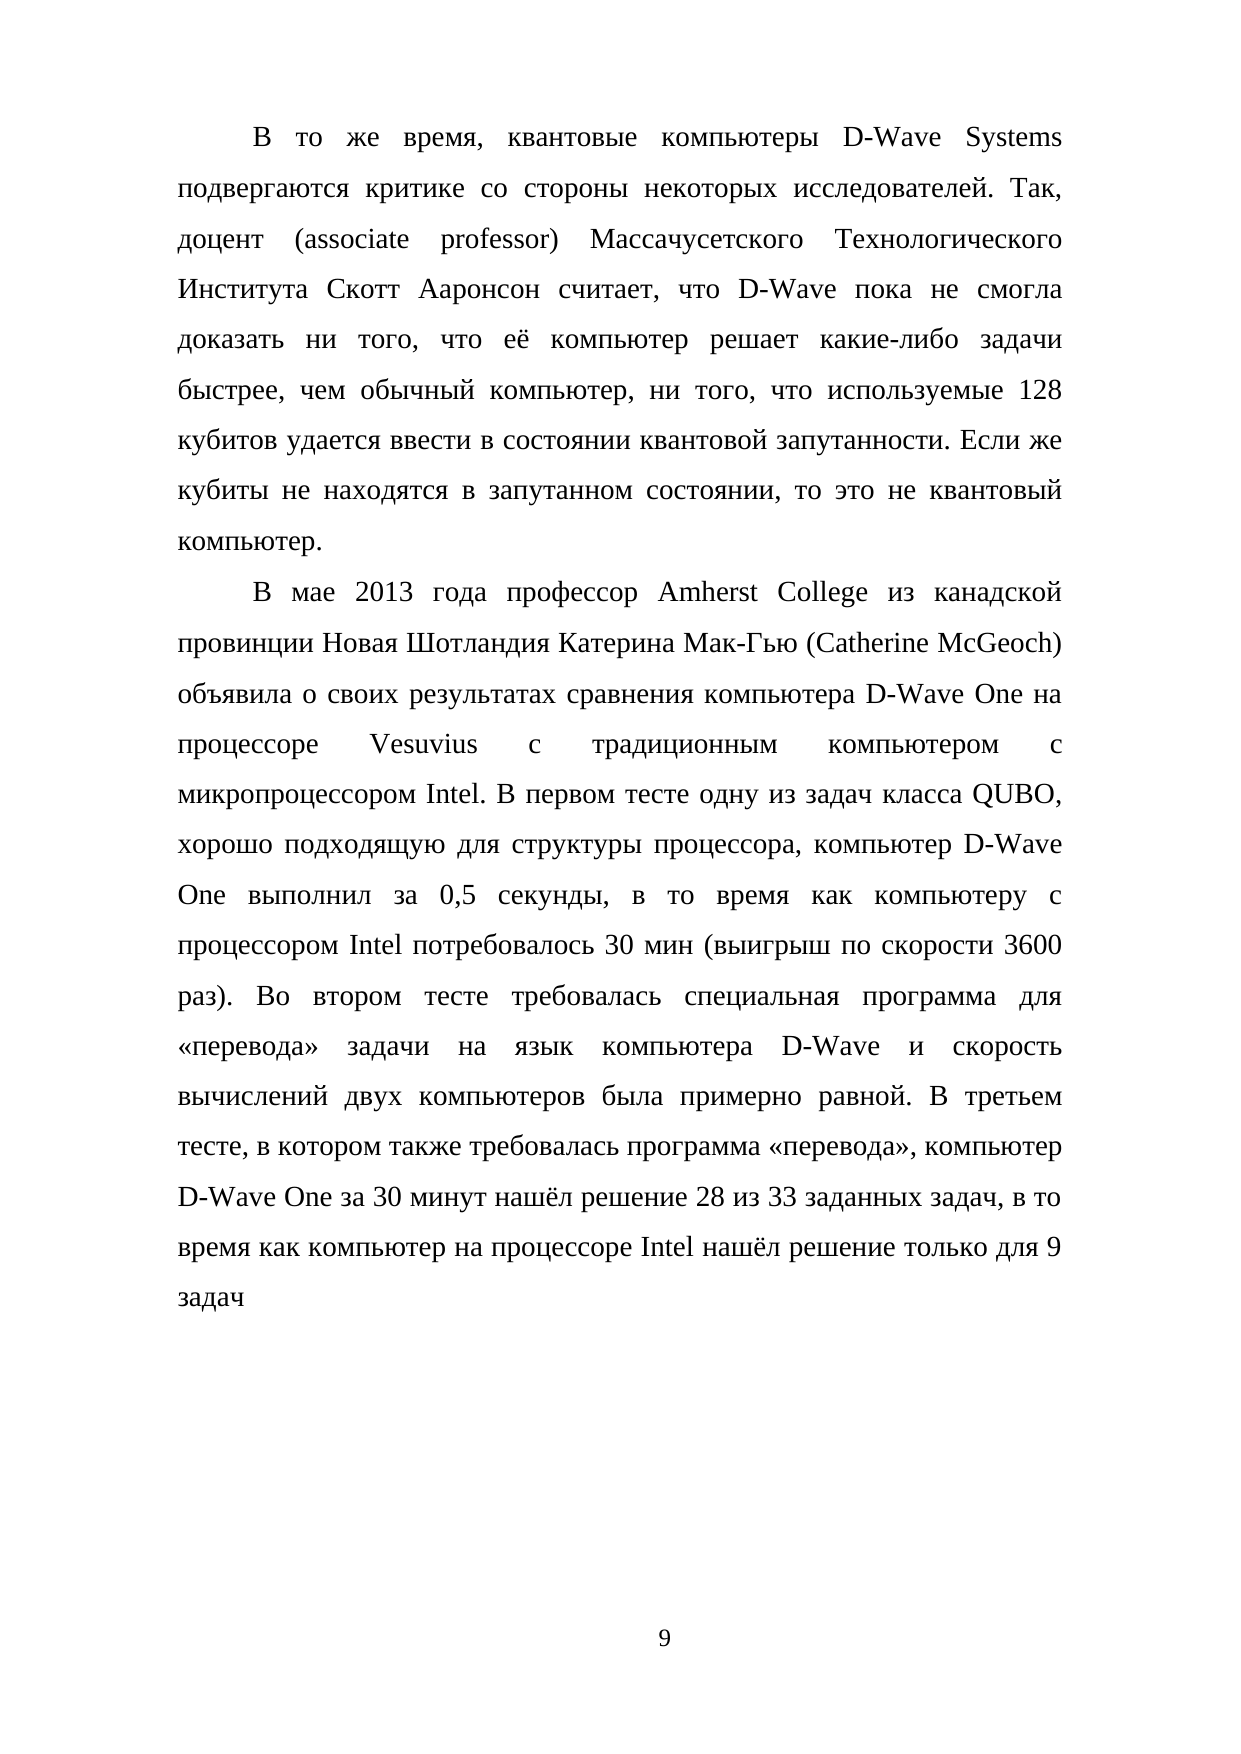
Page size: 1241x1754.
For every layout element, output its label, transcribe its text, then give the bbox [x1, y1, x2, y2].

list В то же время, квантовые компьютеры D-Wave Systems подвергаются критике со стороны некоторых исследователей. Так, доцент (associate professor) Массачусетского Технологического Института Скотт Ааронсон считает, что D-Wave пока не смогла доказать ни того, что её компьютер решает какие-либо задачи быстрее, чем обычный компьютер, ни того, что используемые 128 кубитов удается ввести в состоянии квантовой запутанности. Если же кубиты не находятся в запутанном состоянии, то это не квантовый компьютер. [177, 118, 1063, 556]
list В мае 2013 года профессор Amherst College из канадской провинции Новая Шотландия Катерина Мак-Гью (Catherine McGeoch) объявила о своих результатах сравнения компьютера D-Wave One на процессоре Vesuvius с традиционным компьютером с микропроцессором Intel. В первом тесте одну из задач класса QUBO, хорошо подходящую для структуры процессора, компьютер D-Wave One выполнил за 0,5 секунды, в то время как компьютеру с процессором Intel потребовалось 30 мин (выигрыш по скорости 3600 раз). Во втором тесте требовалась специальная программа для «перевода» задачи на язык компьютера D-Wave и скорость вычислений двух компьютеров была примерно равной. В третьем тесте, в котором также требовалась программа «перевода», компьютер D-Wave One за 30 минут нашёл решение 28 из 33 заданных задач, в то время как компьютер на процессоре Intel нашёл решение только для 9 задач [177, 573, 1063, 1313]
